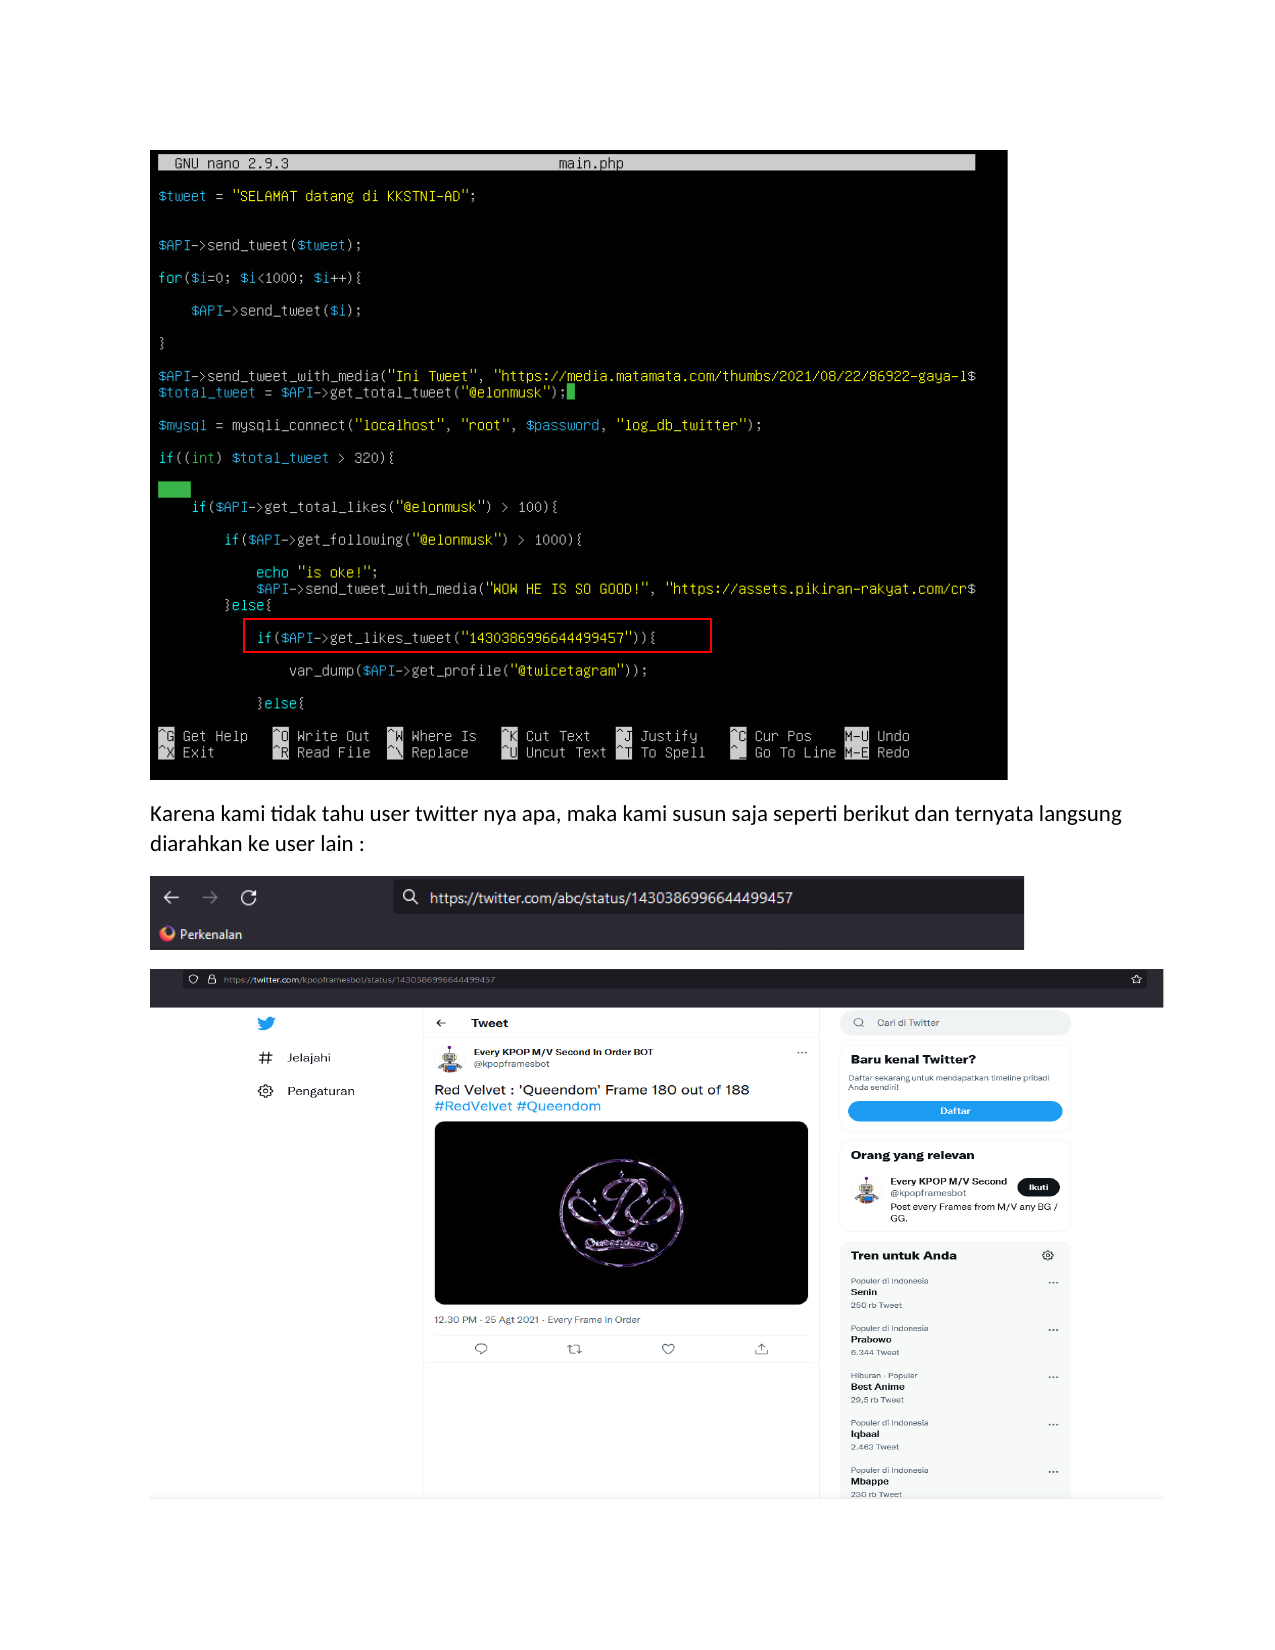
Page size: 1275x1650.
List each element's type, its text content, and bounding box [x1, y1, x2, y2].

picture [150, 969, 1164, 1499]
picture [150, 150, 1008, 780]
picture [150, 876, 1025, 951]
text Karena kami tidak tahu user twitter nya apa, maka kami susun saja seperti berikut dan ternyata langsung diarahkan ke user lain : [150, 799, 1125, 857]
